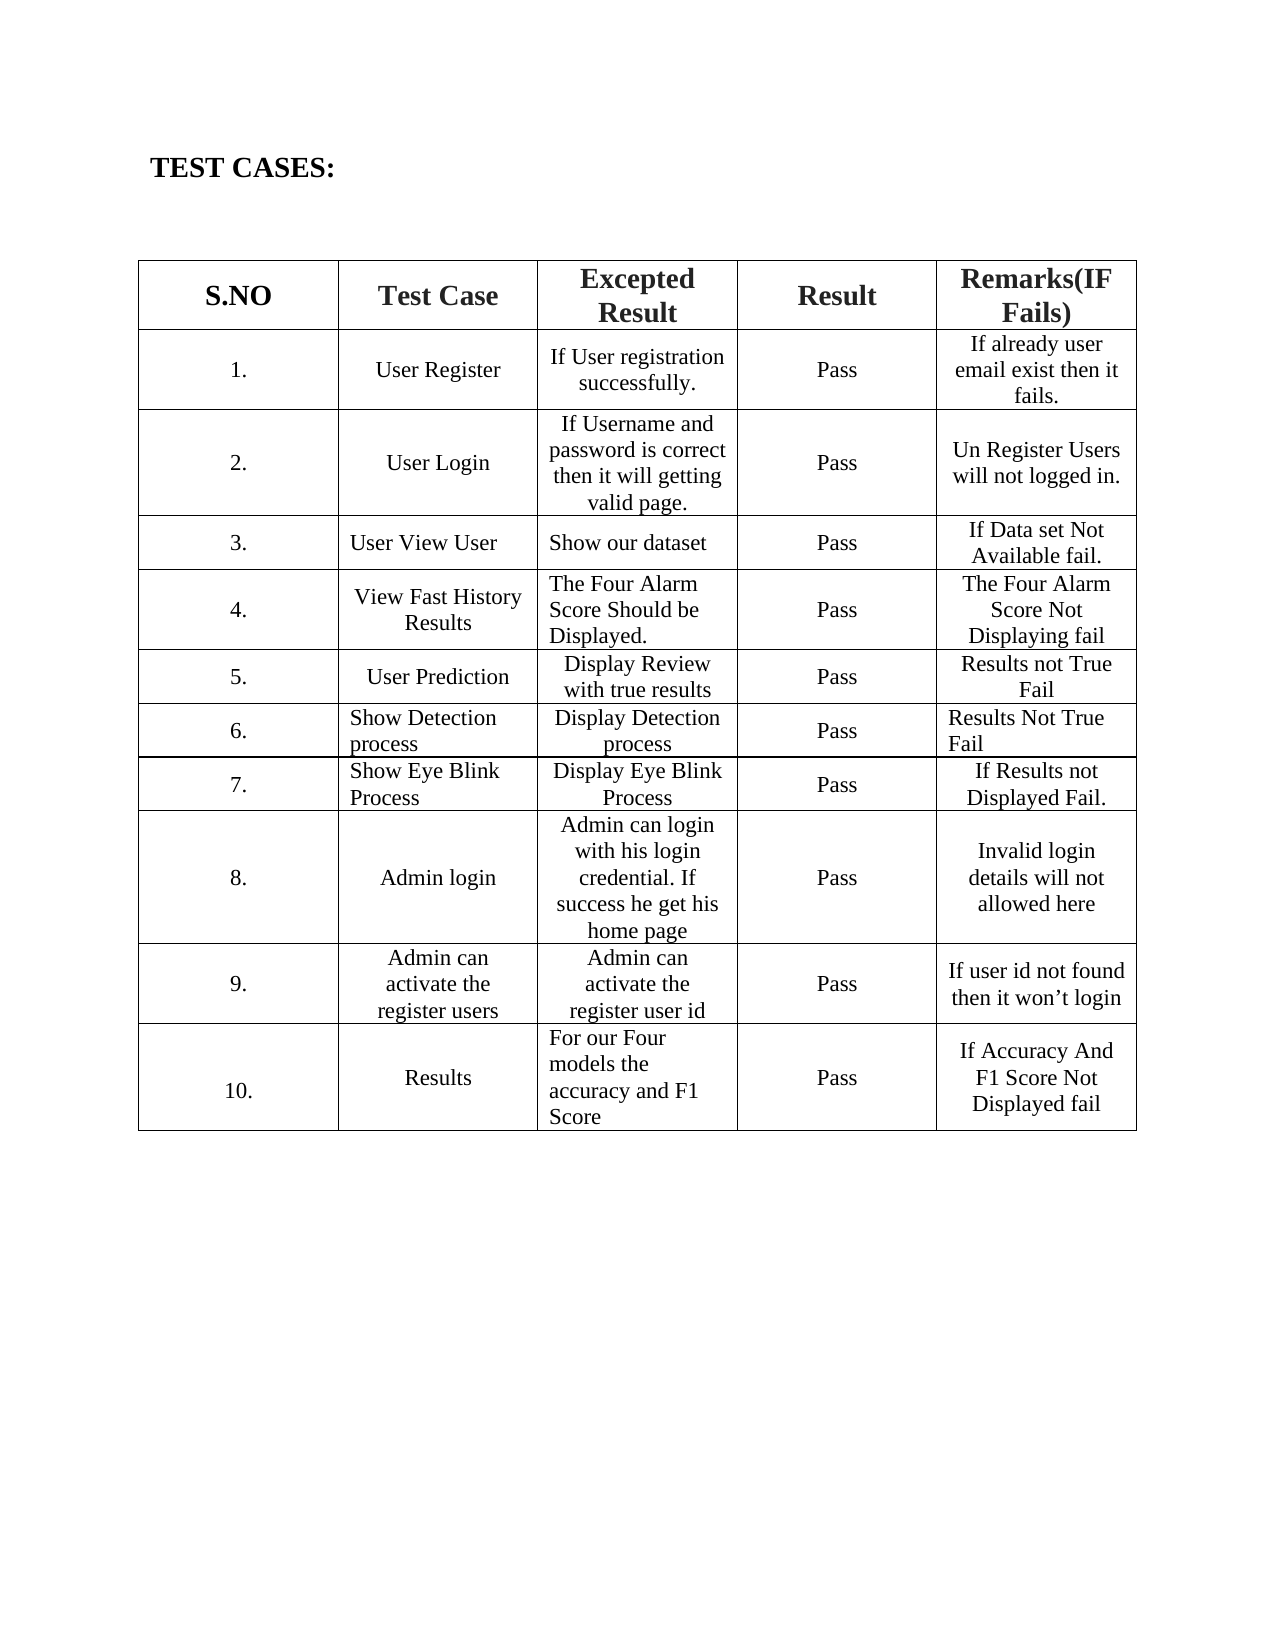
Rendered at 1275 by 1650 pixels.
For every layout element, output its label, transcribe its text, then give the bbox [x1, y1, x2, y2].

table_cell View Fast History Results [339, 570, 537, 649]
table_cell User View User [339, 516, 537, 569]
table_header Result [738, 261, 936, 328]
table_cell Pass [738, 944, 936, 1023]
table_cell If Username and password is correct then it will getting valid page. [538, 410, 737, 515]
table_cell If Data set Not Available fail. [937, 516, 1136, 569]
table_cell If User registration successfully. [538, 330, 737, 409]
table_cell 4. [139, 570, 338, 649]
table_cell Pass [738, 811, 936, 943]
table_cell 5. [139, 650, 338, 703]
table_cell If user id not found then it won’t login [937, 944, 1136, 1023]
table_cell Un Register Users will not logged in. [937, 410, 1136, 515]
table_cell If already user email exist then it fails. [937, 330, 1136, 409]
table_cell Pass [738, 516, 936, 569]
table_header Remarks(IF Fails) [937, 261, 1002, 328]
table_header Excepted Result [538, 261, 598, 328]
table_cell User Prediction [339, 650, 537, 703]
table_cell Display Review with true results [538, 650, 737, 703]
table_cell The Four Alarm Score Not Displaying fail [937, 570, 1136, 649]
table_cell 10. [139, 1024, 338, 1129]
table_cell Admin login [339, 811, 537, 943]
table_cell 9. [139, 944, 338, 1023]
table_cell Results [339, 1024, 537, 1129]
table_cell Invalid login details will not allowed here [937, 811, 1136, 943]
table_cell Pass [738, 570, 936, 649]
table_cell If Results not Displayed Fail. [937, 758, 1136, 810]
table_cell Admin can activate the register users [339, 944, 537, 1023]
table_cell Pass [738, 650, 936, 703]
table_cell Pass [738, 704, 936, 756]
text TEST CASES: [150, 150, 1125, 183]
table_cell The Four Alarm Score Should be Displayed. [538, 570, 737, 649]
table_cell Results not True Fail [937, 650, 1136, 703]
table_cell For our Four models the accuracy and F1 Score [538, 1024, 737, 1129]
table_cell Admin can activate the register user id [538, 944, 737, 1023]
table_cell If Accuracy And F1 Score Not Displayed fail [937, 1024, 1136, 1129]
table_cell 6. [139, 704, 338, 756]
table_cell Pass [738, 330, 936, 409]
table_cell Admin can login with his login credential. If success he get his home page [538, 811, 737, 943]
table_cell Results Not True Fail [937, 704, 1136, 756]
table_cell 1. [139, 330, 338, 409]
table_cell Pass [738, 1024, 936, 1129]
table_header S.NO [139, 261, 338, 328]
table_cell Pass [738, 758, 936, 810]
table_cell Display Detection process [538, 704, 737, 756]
table_header Test Case [339, 261, 537, 328]
table_cell Pass [738, 410, 936, 515]
table_cell Show Detection process [339, 704, 537, 756]
table_cell Show Eye Blink Process [339, 758, 537, 810]
table_cell User Login [339, 410, 537, 515]
table_cell User Register [339, 330, 537, 409]
table_cell 3. [139, 516, 338, 569]
table_header Remarks(IF Fails) [1071, 261, 1136, 328]
table_cell 2. [139, 410, 338, 515]
table_cell Display Eye Blink Process [538, 758, 737, 810]
table_cell 7. [139, 758, 338, 810]
table_cell Show our dataset [538, 516, 737, 569]
table_header Excepted Result [677, 261, 737, 328]
table_cell 8. [139, 811, 338, 943]
